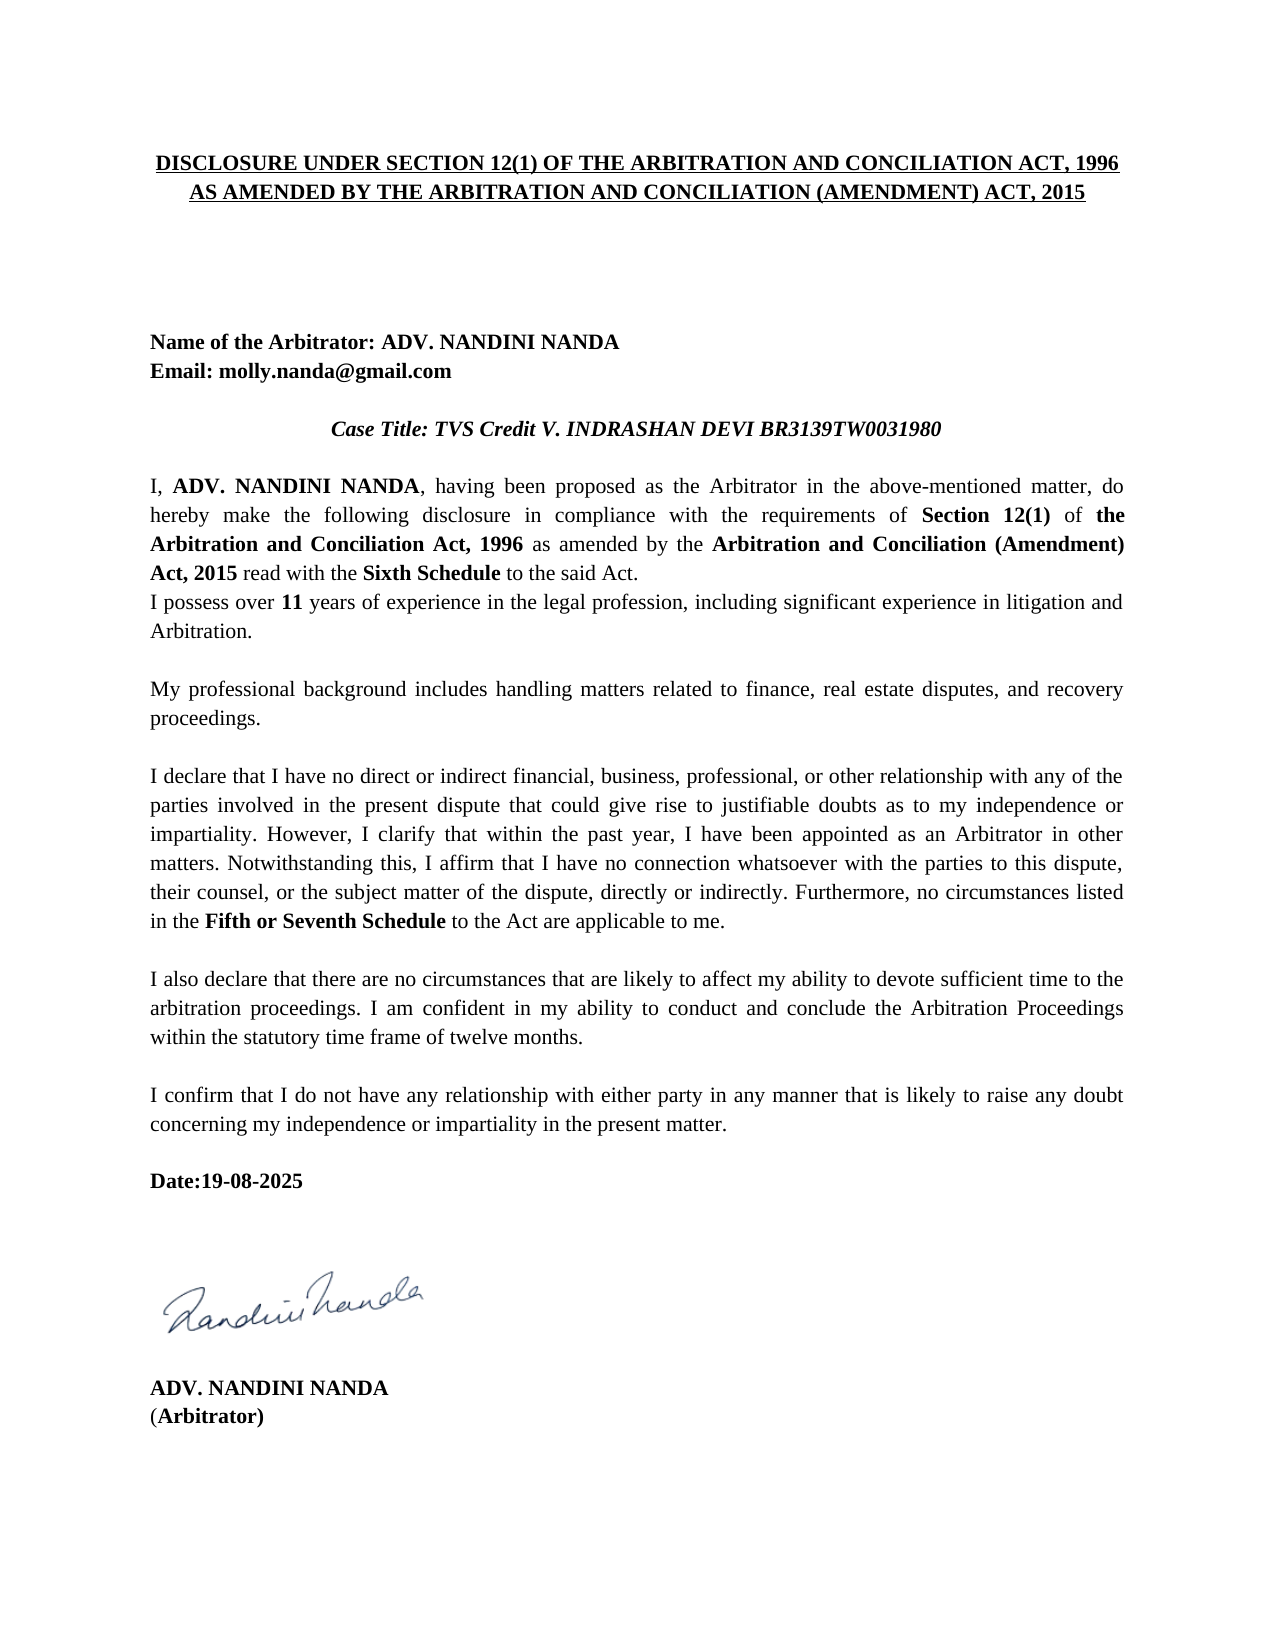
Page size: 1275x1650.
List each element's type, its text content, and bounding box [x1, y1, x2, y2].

picture [150, 1257, 438, 1342]
text I possess over 11 years of experience in the legal profession, including significant experience in litigation and Arbitration. My professional background includes handling matters related to finance, real estate disputes, and recovery proceedings. [150, 589, 1125, 730]
text I also declare that there are no circumstances that are likely to affect my ability to devote sufficient time to the arbitration proceedings. I am confident in my ability to conduct and conclude the Arbitration Proceedings within the statutory time frame of twelve months. [150, 937, 1125, 1049]
text Case Title: TVS Credit V. INDRASHAN DEVI BR3139TW0031980 [150, 387, 1125, 441]
text I confirm that I do not have any relationship with either party in any manner that is likely to raise any doubt concerning my independence or impartiality in the present matter. [150, 1053, 1125, 1136]
text I, ADV. NANDINI NANDA, having been proposed as the Arbitrator in the above-mentioned matter, do hereby make the following disclosure in compliance with the requirements of Section 12(1) of the Arbitration and Conciliation Act, 1996 as amended by the Arbitration and Conciliation (Amendment) Act, 2015 read with the Sixth Schedule to the said Act. [150, 444, 1125, 586]
text Date:19-08-2025 [150, 1139, 1125, 1224]
text DISCLOSURE UNDER SECTION 12(1) OF THE ARBITRATION AND CONCILIATION ACT, 1996 AS AMENDED BY THE ARBITRATION AND CONCILIATION (AMENDMENT) ACT, 2015 [150, 150, 1125, 204]
text I declare that I have no direct or indirect financial, business, professional, or other relationship with any of the parties involved in the present dispute that could give rise to justifiable doubts as to my independence or impartiality. However, I clarify that within the past year, I have been appointed as an Arbitrator in other matters. Notwithstanding this, I affirm that I have no connection whatsoever with the parties to this dispute, their counsel, or the subject matter of the dispute, directly or indirectly. Furthermore, no circumstances listed in the Fifth or Seventh Schedule to the Act are applicable to me. [150, 734, 1125, 933]
text ADV. NANDINI NANDA (Arbitrator) [150, 1345, 1125, 1429]
text Name of the Arbitrator: ADV. NANDINI NANDA Email: molly.nanda@gmail.com [150, 329, 1125, 383]
